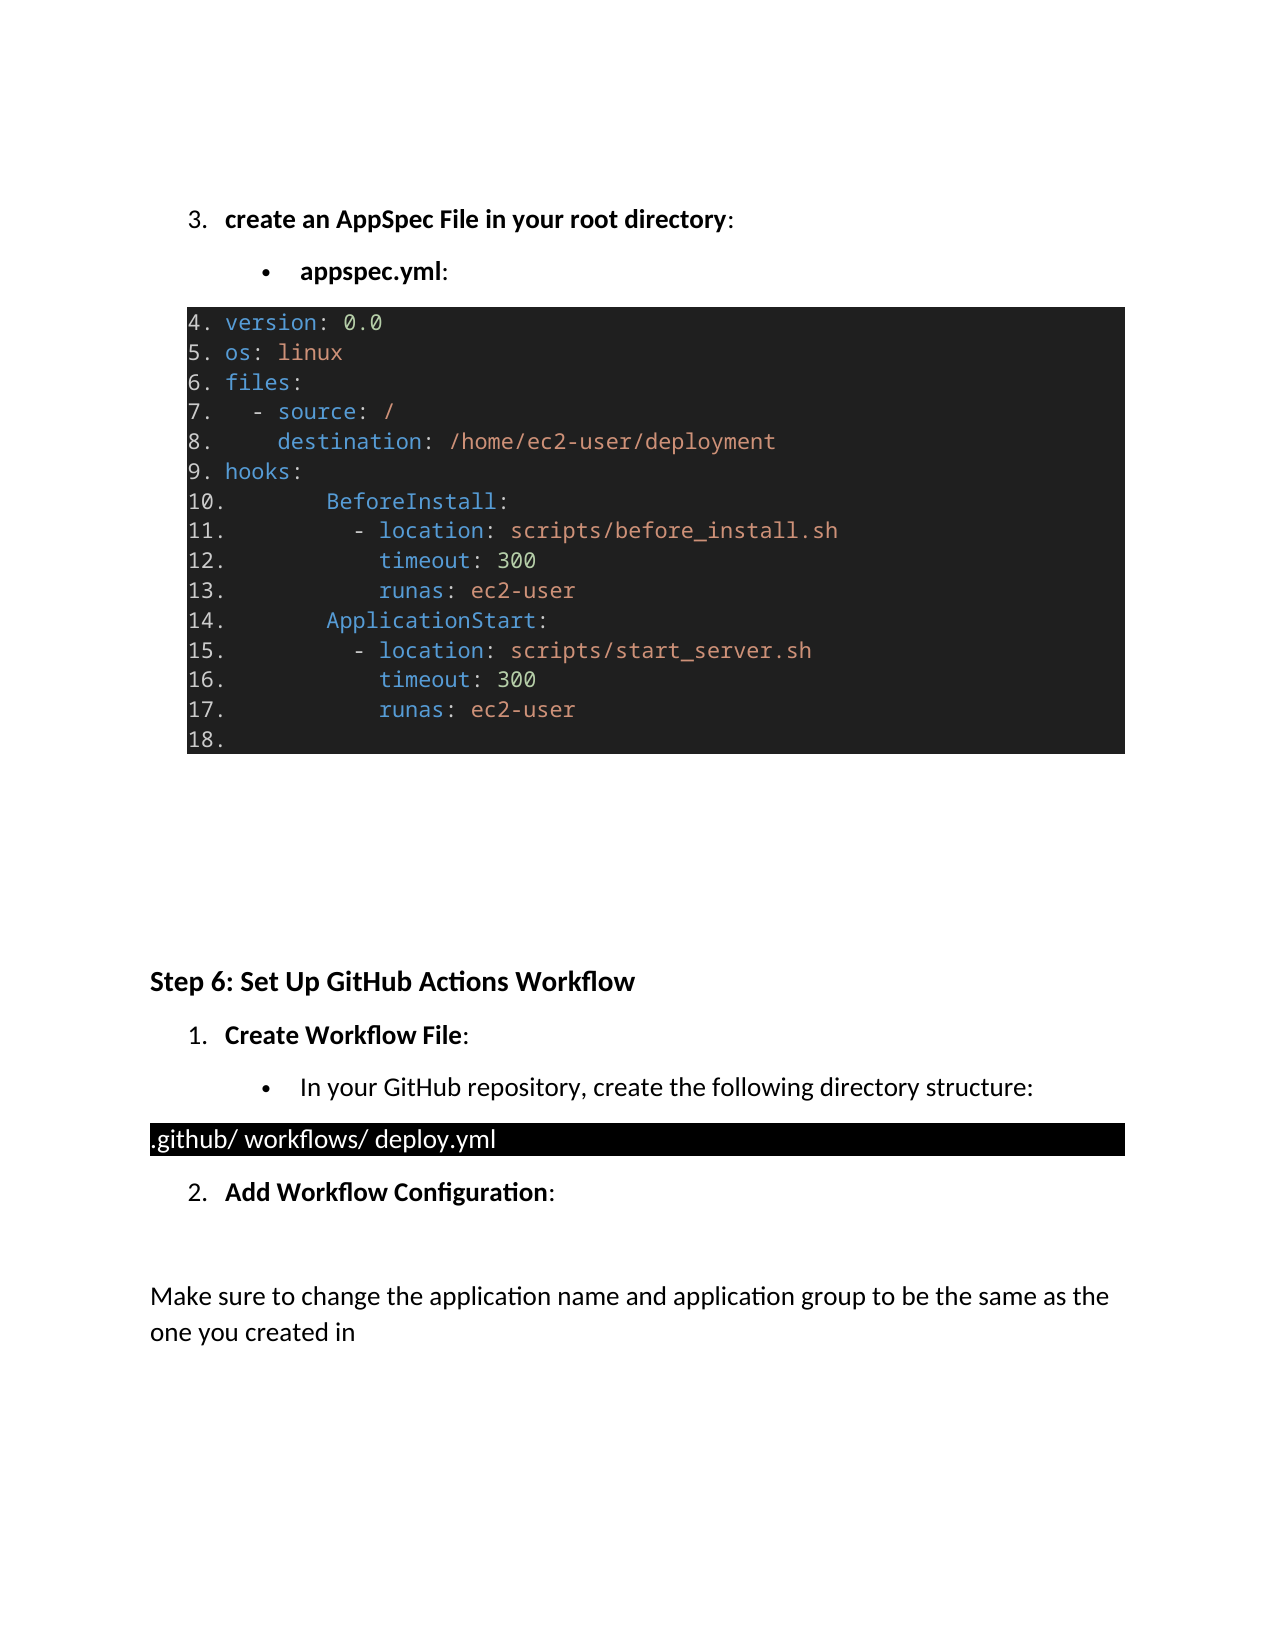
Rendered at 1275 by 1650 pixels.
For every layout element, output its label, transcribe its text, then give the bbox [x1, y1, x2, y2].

list appspec.yml: [262, 254, 1125, 288]
list - location: scripts/before_install.sh [187, 515, 1125, 545]
list timeout: 300 [187, 545, 1125, 575]
list Add Workflow Configuration: [187, 1175, 1125, 1208]
list files: [187, 366, 1125, 396]
list hooks: [187, 456, 1125, 486]
list BeforeInstall: [187, 486, 1125, 515]
list version: 0.0 [187, 307, 1125, 337]
text .github/ workflows/ deploy.yml [150, 1123, 1125, 1156]
list ApplicationStart: [187, 605, 1125, 634]
list In your GitHub repository, create the following directory structure: [262, 1070, 1125, 1103]
list Create Workflow File: [187, 1018, 1125, 1051]
list os: linux [187, 337, 1125, 366]
list - source: / [187, 396, 1125, 426]
list runas: ec2-user [187, 575, 1125, 605]
list timeout: 300 [187, 664, 1125, 694]
text Step 6: Set Up GitHub Actions Workflow [150, 963, 1125, 998]
list destination: /home/ec2-user/deployment [187, 426, 1125, 456]
list runas: ec2-user [187, 694, 1125, 724]
list create an AppSpec File in your root directory: [187, 202, 1125, 235]
list - location: scripts/start_server.sh [187, 634, 1125, 664]
text Make sure to change the application name and application group to be the same as the one you created in [150, 1279, 1125, 1348]
